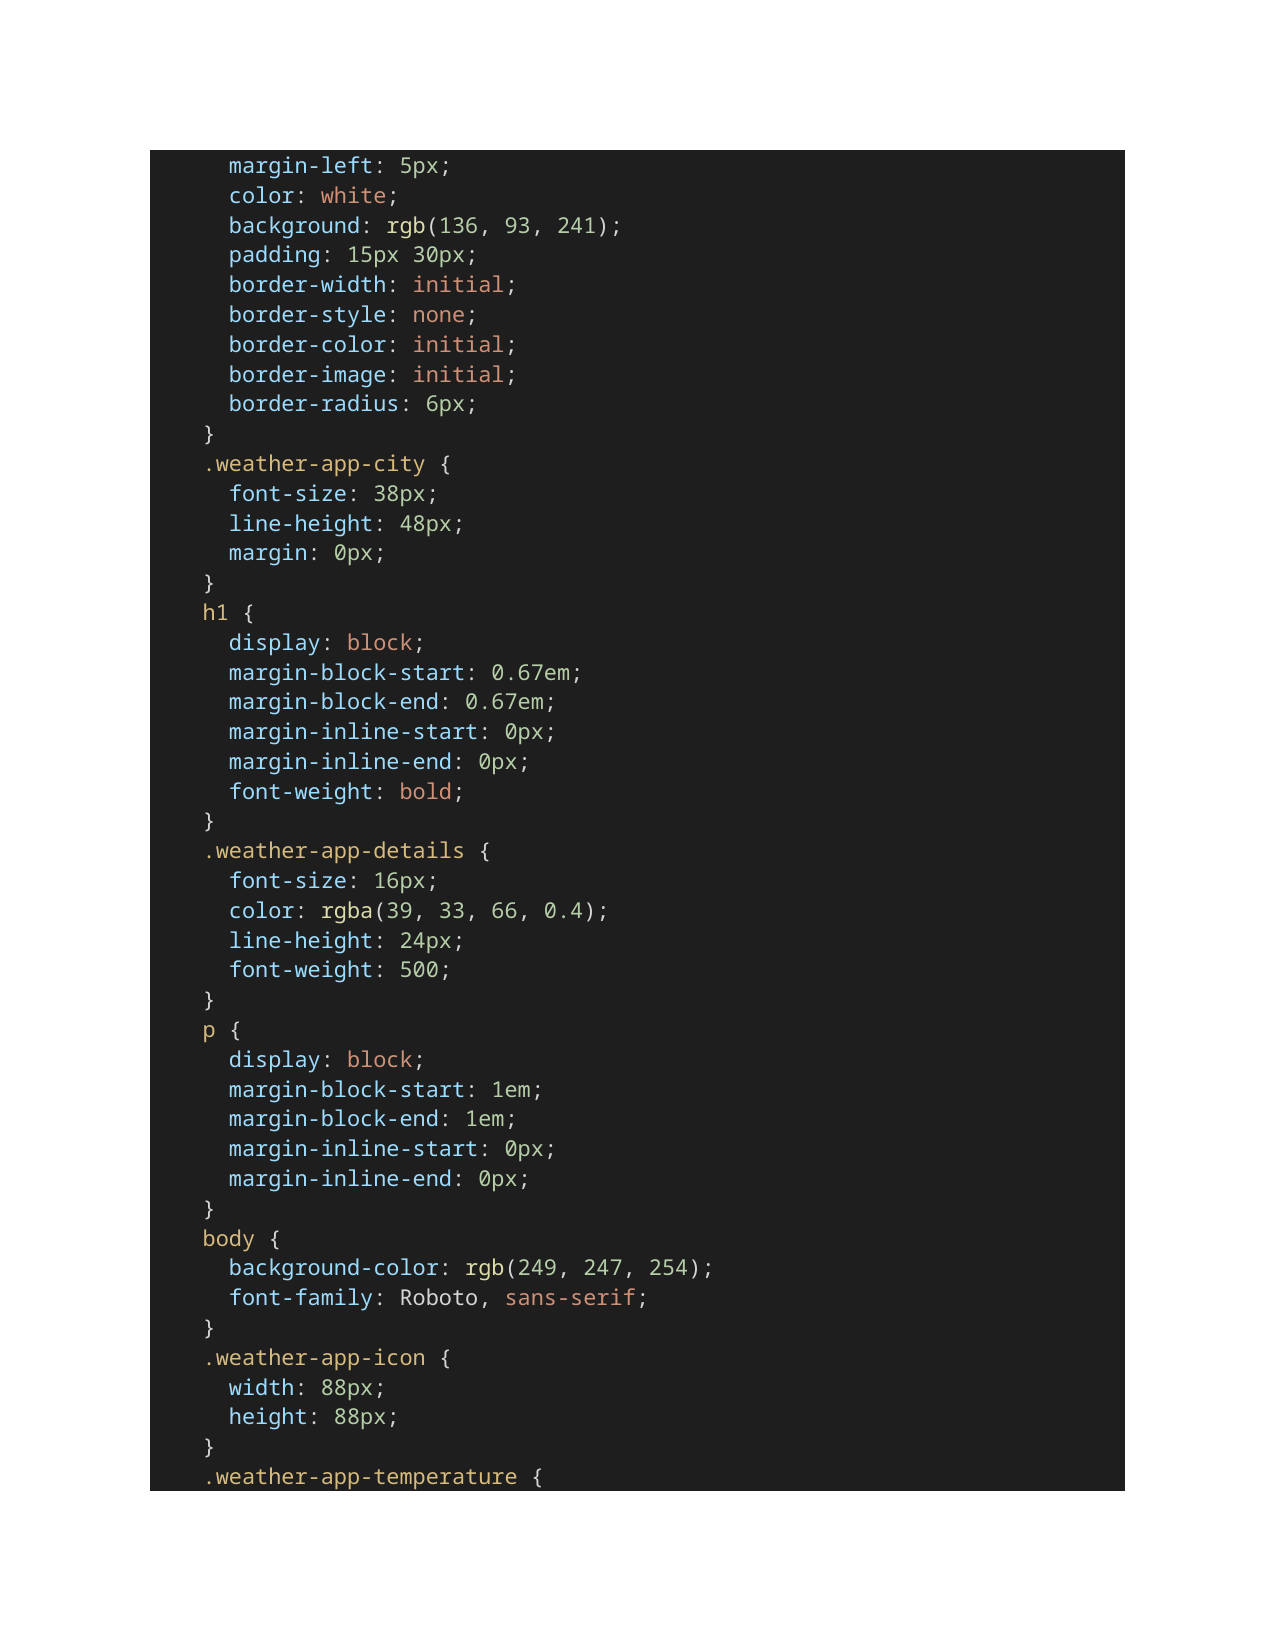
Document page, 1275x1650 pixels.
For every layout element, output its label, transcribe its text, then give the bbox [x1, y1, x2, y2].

text .weather-app-city { [150, 448, 1125, 478]
text font-family: Roboto, sans-serif; [150, 1282, 1125, 1312]
text .weather-app-icon { [150, 1342, 1125, 1371]
text border-width: initial; [150, 269, 1125, 299]
text margin-block-start: 0.67em; [150, 656, 1125, 686]
text h1 { [150, 597, 1125, 627]
text line-height: 48px; [150, 507, 1125, 537]
text } [150, 1312, 1125, 1342]
text font-weight: 500; [150, 954, 1125, 984]
text line-height: 24px; [150, 924, 1125, 954]
text margin-inline-end: 0px; [150, 1163, 1125, 1193]
text } [150, 1193, 1125, 1222]
text } [150, 805, 1125, 835]
text border-color: initial; [150, 329, 1125, 358]
text padding: 15px 30px; [150, 239, 1125, 269]
text .weather-app-details { [150, 835, 1125, 865]
text background-color: rgb(249, 247, 254); [150, 1252, 1125, 1282]
text } [150, 418, 1125, 448]
text margin-block-end: 0.67em; [150, 686, 1125, 716]
text color: rgba(39, 33, 66, 0.4); [150, 895, 1125, 924]
text background: rgb(136, 93, 241); [150, 209, 1125, 239]
text } [150, 984, 1125, 1014]
text margin-inline-end: 0px; [150, 746, 1125, 776]
text border-radius: 6px; [150, 388, 1125, 418]
text height: 88px; [150, 1401, 1125, 1431]
text margin-block-end: 1em; [150, 1103, 1125, 1133]
text .weather-app-temperature { [150, 1461, 1125, 1491]
text border-style: none; [150, 299, 1125, 329]
text display: block; [150, 627, 1125, 656]
text font-size: 16px; [150, 865, 1125, 895]
text } [150, 1431, 1125, 1461]
text p { [150, 1014, 1125, 1044]
text margin-block-start: 1em; [150, 1073, 1125, 1103]
text margin-inline-start: 0px; [150, 1133, 1125, 1163]
text body { [150, 1222, 1125, 1252]
text } [150, 567, 1125, 597]
text margin: 0px; [150, 537, 1125, 567]
text width: 88px; [150, 1371, 1125, 1401]
text font-weight: bold; [150, 776, 1125, 805]
text margin-left: 5px; [150, 150, 1125, 180]
text color: white; [150, 180, 1125, 209]
text font-size: 38px; [150, 478, 1125, 507]
text border-image: initial; [150, 358, 1125, 388]
text margin-inline-start: 0px; [150, 716, 1125, 746]
text display: block; [150, 1044, 1125, 1073]
